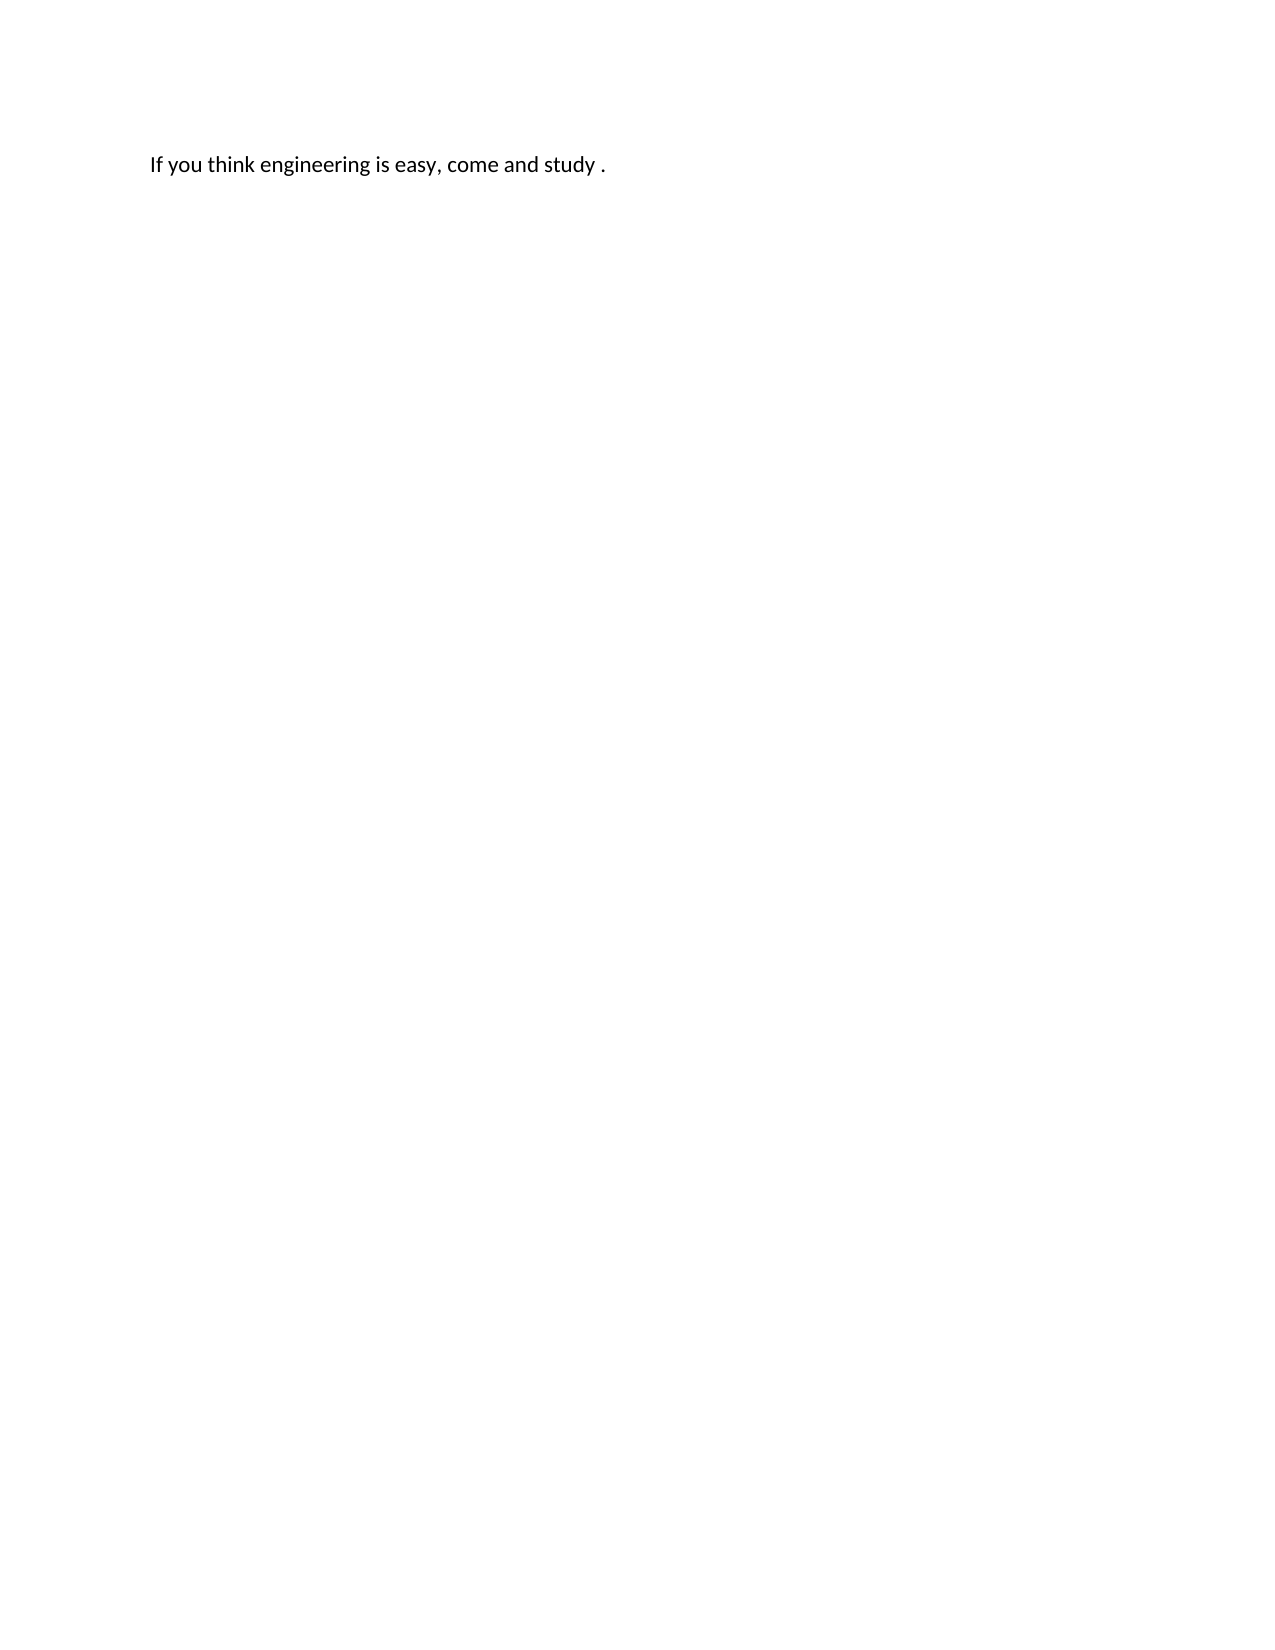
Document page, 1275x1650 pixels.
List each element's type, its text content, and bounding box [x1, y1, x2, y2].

text If you think engineering is easy, come and study . [150, 150, 1125, 178]
